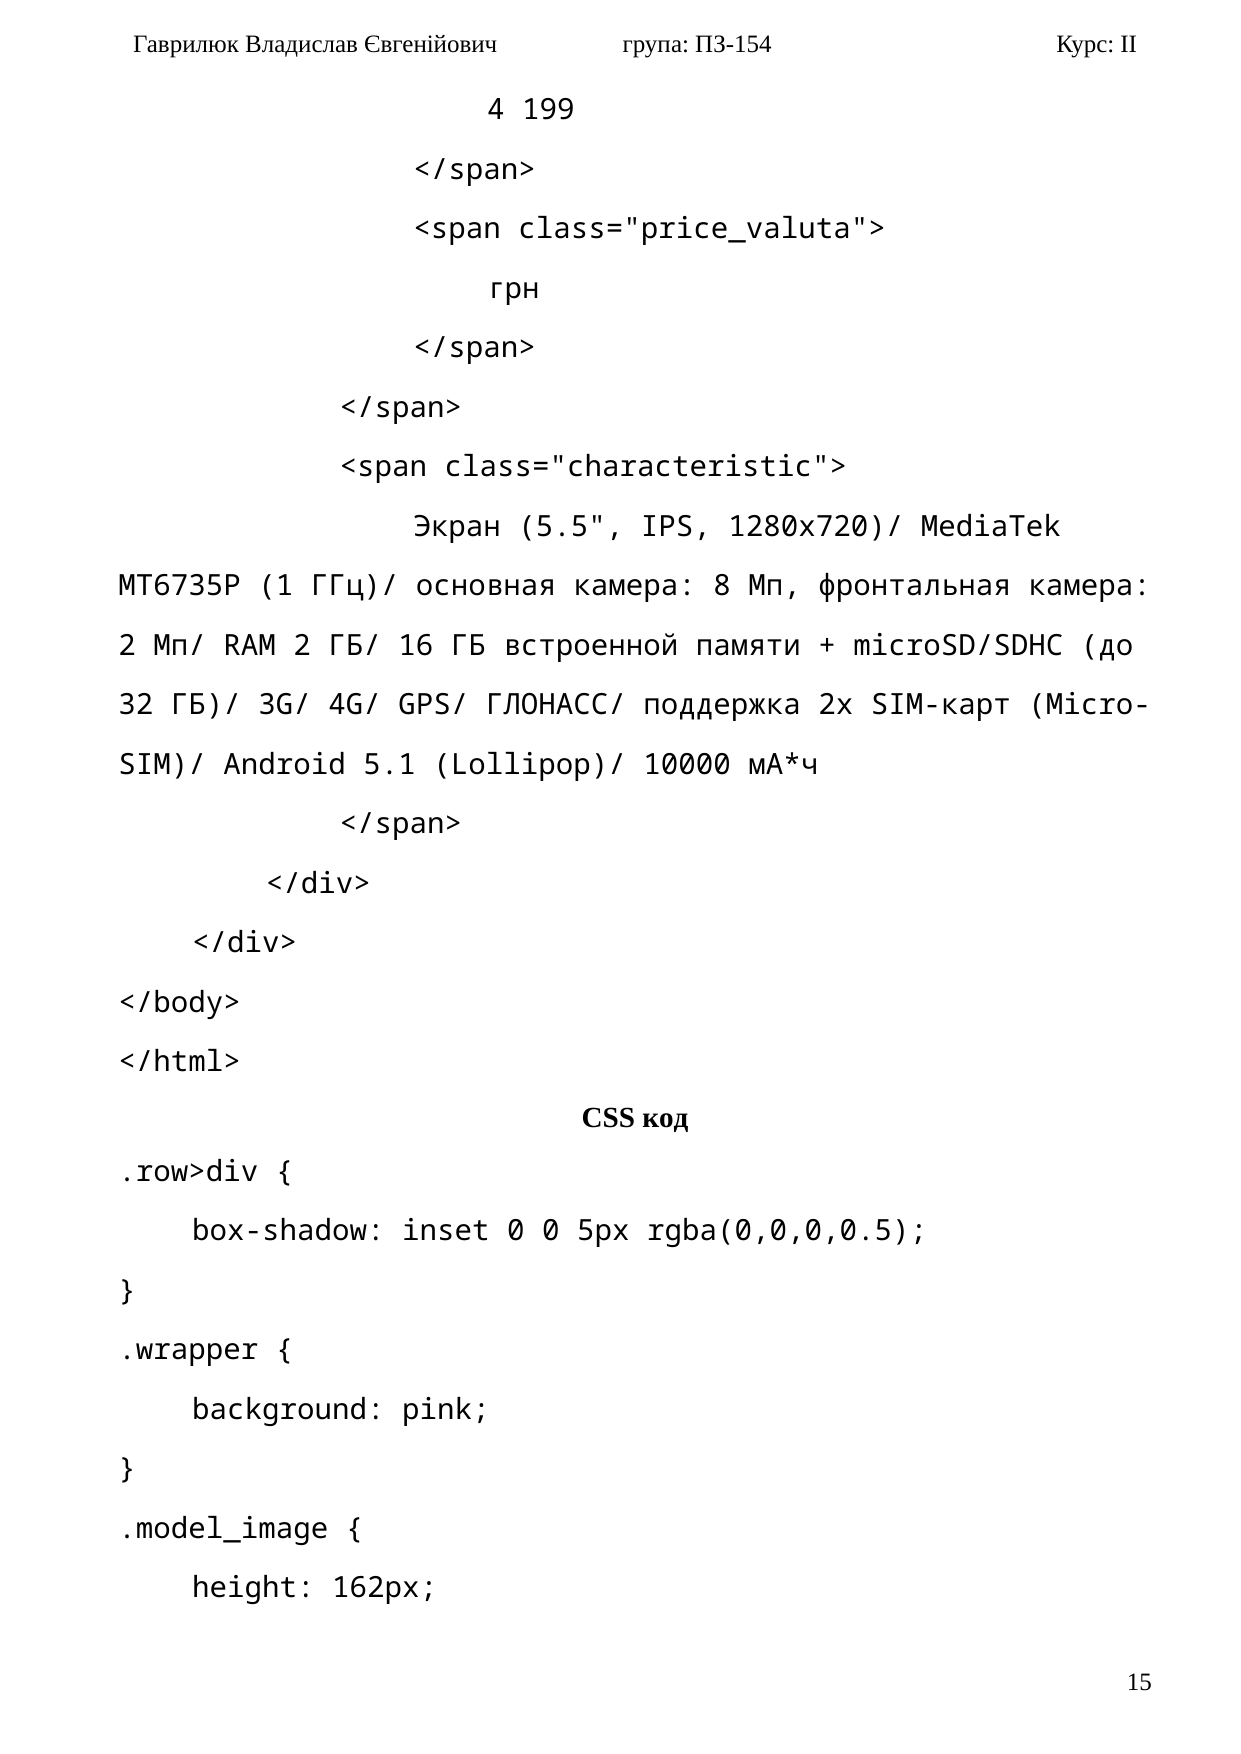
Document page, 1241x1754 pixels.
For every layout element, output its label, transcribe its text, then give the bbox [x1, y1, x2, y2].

text </div> [118, 862, 1152, 902]
text .row>div { [118, 1150, 1152, 1190]
text <span class="characteristic"> [118, 446, 1152, 485]
text </span> [118, 386, 1152, 426]
text 4 199 [118, 89, 1152, 128]
text box-shadow: inset 0 0 5px rgba(0,0,0,0.5); [118, 1209, 1152, 1249]
text </body> [118, 981, 1152, 1021]
text background: pink; [118, 1388, 1152, 1428]
text height: 162px; [118, 1566, 1152, 1606]
text Экран (5.5", IPS, 1280х720)/ MediaTek MT6735P (1 ГГц)/ основная камера: 8 Мп, фронтальная камера: 2 Мп/ RAM 2 ГБ/ 16 ГБ встроенной памяти + microSD/SDHC (до 32 ГБ)/ 3G/ 4G/ GPS/ ГЛОНАСС/ поддержка 2х SIM-карт (Micro-SIM)/ Android 5.1 (Lollipop)/ 10000 мА*ч [118, 505, 1152, 783]
text } [118, 1269, 1152, 1309]
text </div> [118, 921, 1152, 961]
text </span> [118, 802, 1152, 842]
text <span class="price_valuta"> [118, 208, 1152, 247]
text </span> [118, 327, 1152, 366]
text } [118, 1447, 1152, 1487]
text грн [118, 267, 1152, 307]
text </html> [118, 1040, 1152, 1080]
text </span> [118, 148, 1152, 188]
text .wrapper { [118, 1328, 1152, 1368]
text .model_image { [118, 1507, 1152, 1547]
text CSS код [118, 1100, 1152, 1133]
